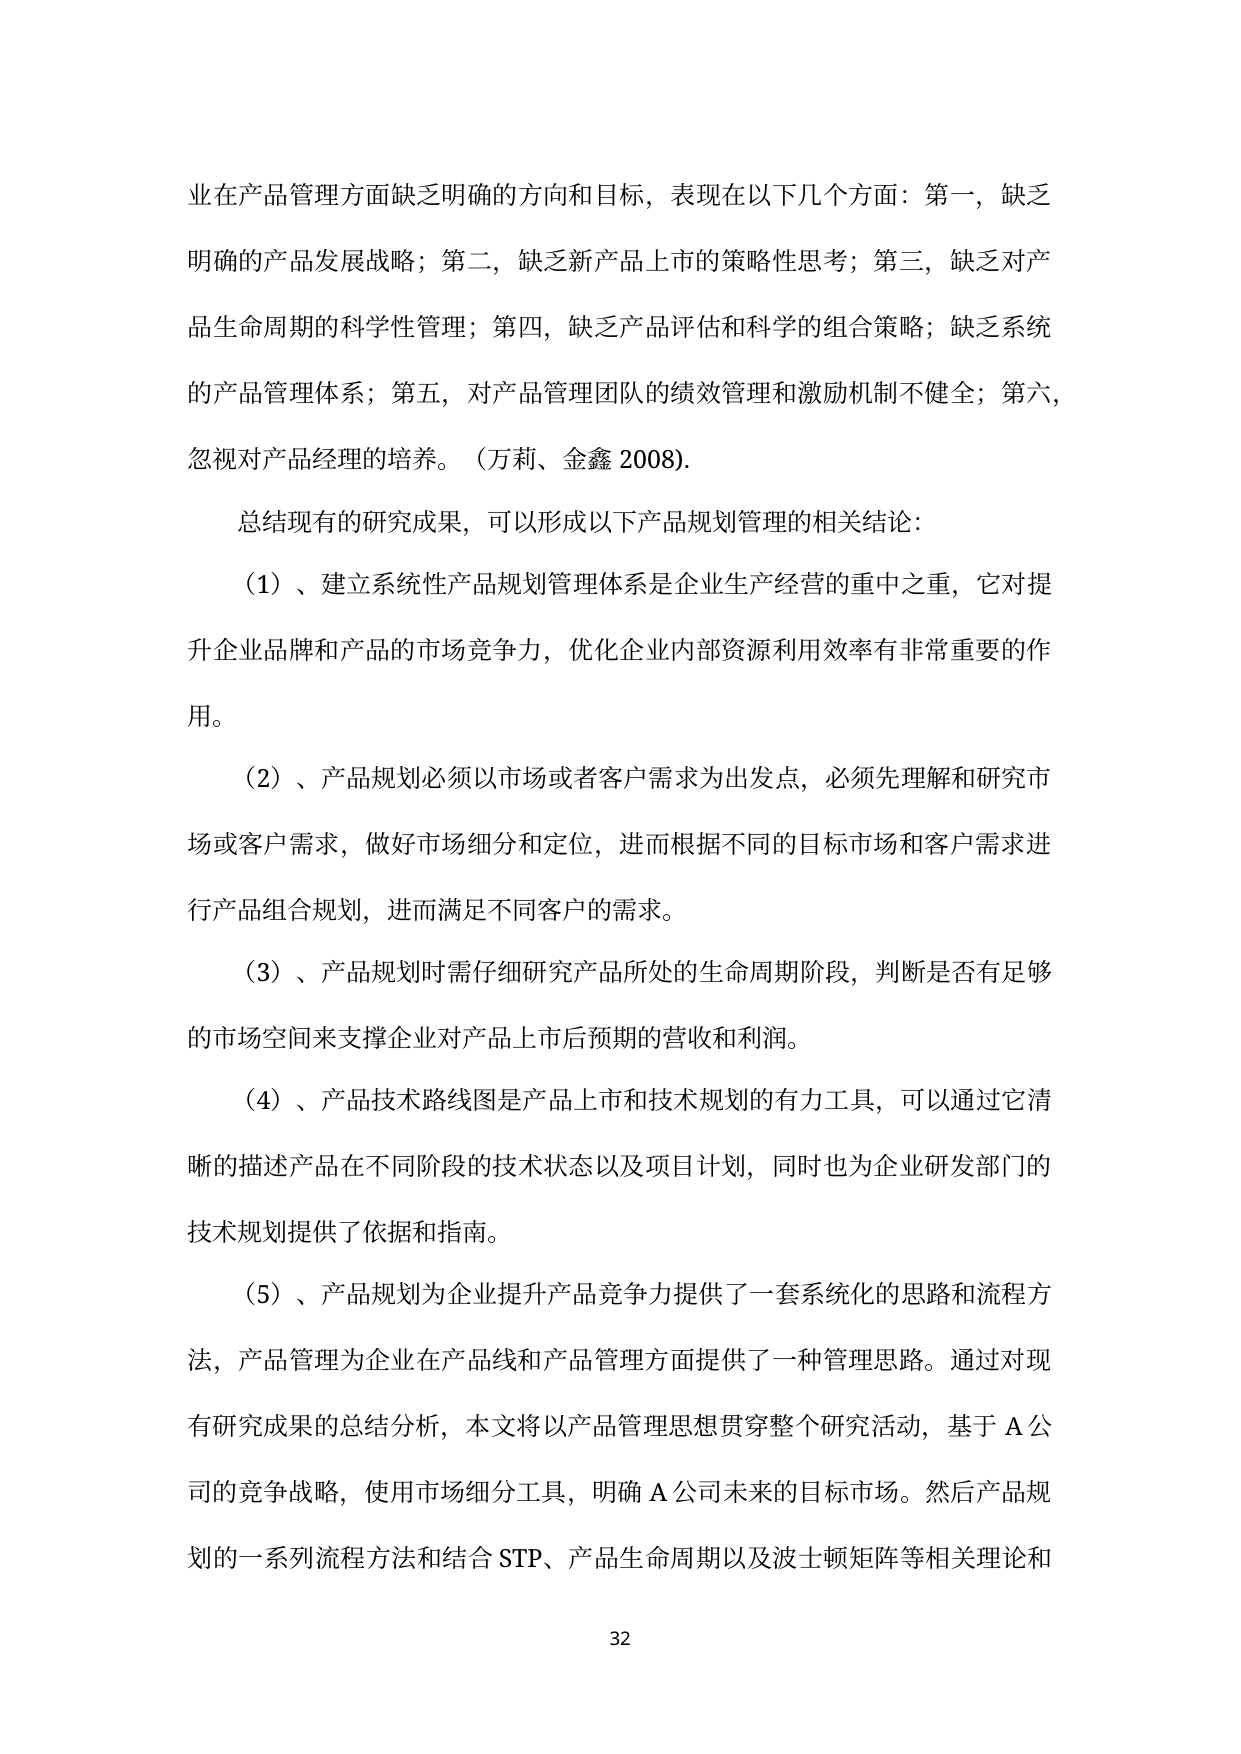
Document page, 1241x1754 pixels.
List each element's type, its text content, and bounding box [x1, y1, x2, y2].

text 总结现有的研究成果，可以形成以下产品规划管理的相关结论： [187, 498, 1053, 542]
text （1）、建立系统性产品规划管理体系是企业生产经营的重中之重，它对提升企业品牌和产品的市场竞争力，优化企业内部资源利用效率有非常重要的作用。 [187, 560, 1053, 736]
text （4）、产品技术路线图是产品上市和技术规划的有力工具，可以通过它清晰的描述产品在不同阶段的技术状态以及项目计划，同时也为企业研发部门的技术规划提供了依据和指南。 [187, 1076, 1053, 1253]
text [187, 172, 1053, 480]
text （3）、产品规划时需仔细研究产品所处的生命周期阶段，判断是否有足够的市场空间来支撑企业对产品上市后预期的营收和利润。 [187, 948, 1053, 1058]
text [187, 1271, 1053, 1579]
text （2）、产品规划必须以市场或者客户需求为出发点，必须先理解和研究市场或客户需求，做好市场细分和定位，进而根据不同的目标市场和客户需求进行产品组合规划，进而满足不同客户的需求。 [187, 754, 1053, 931]
